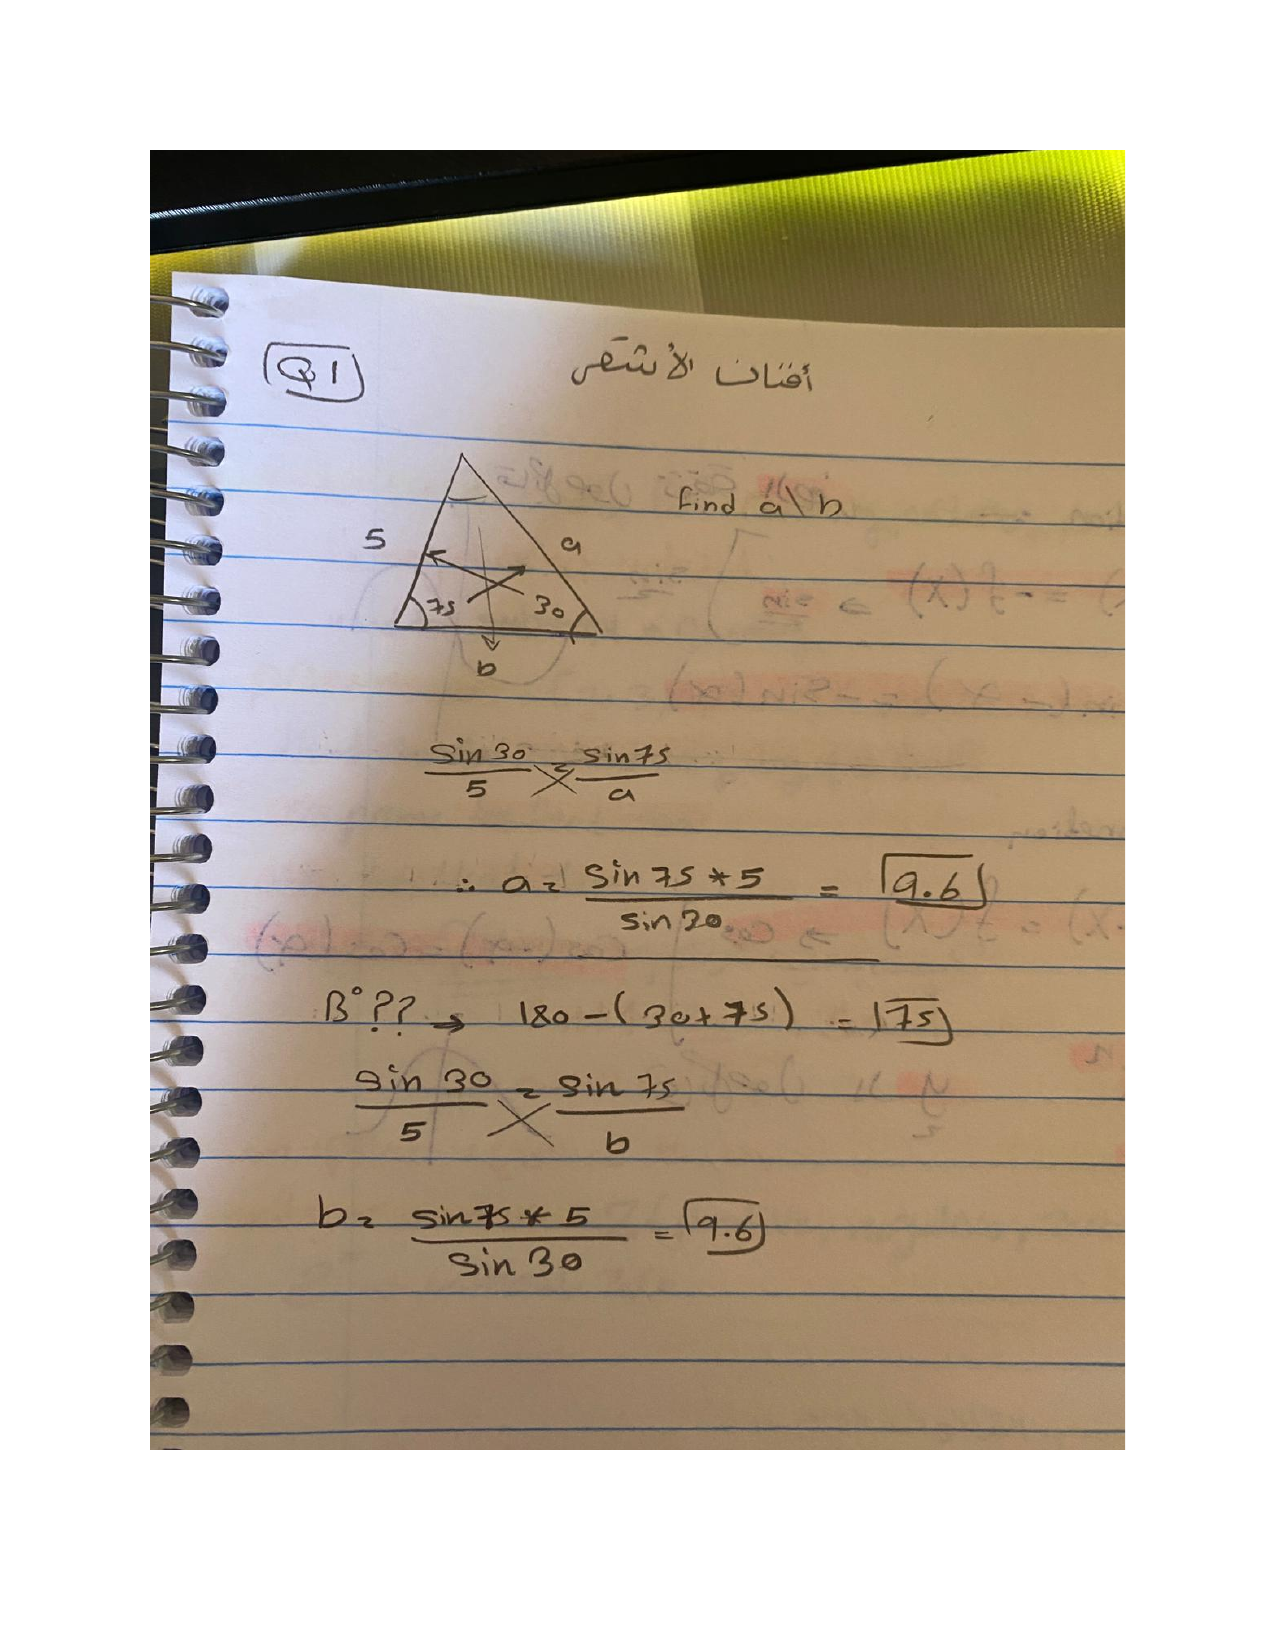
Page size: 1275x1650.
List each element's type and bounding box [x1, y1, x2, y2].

picture [150, 150, 1125, 1450]
